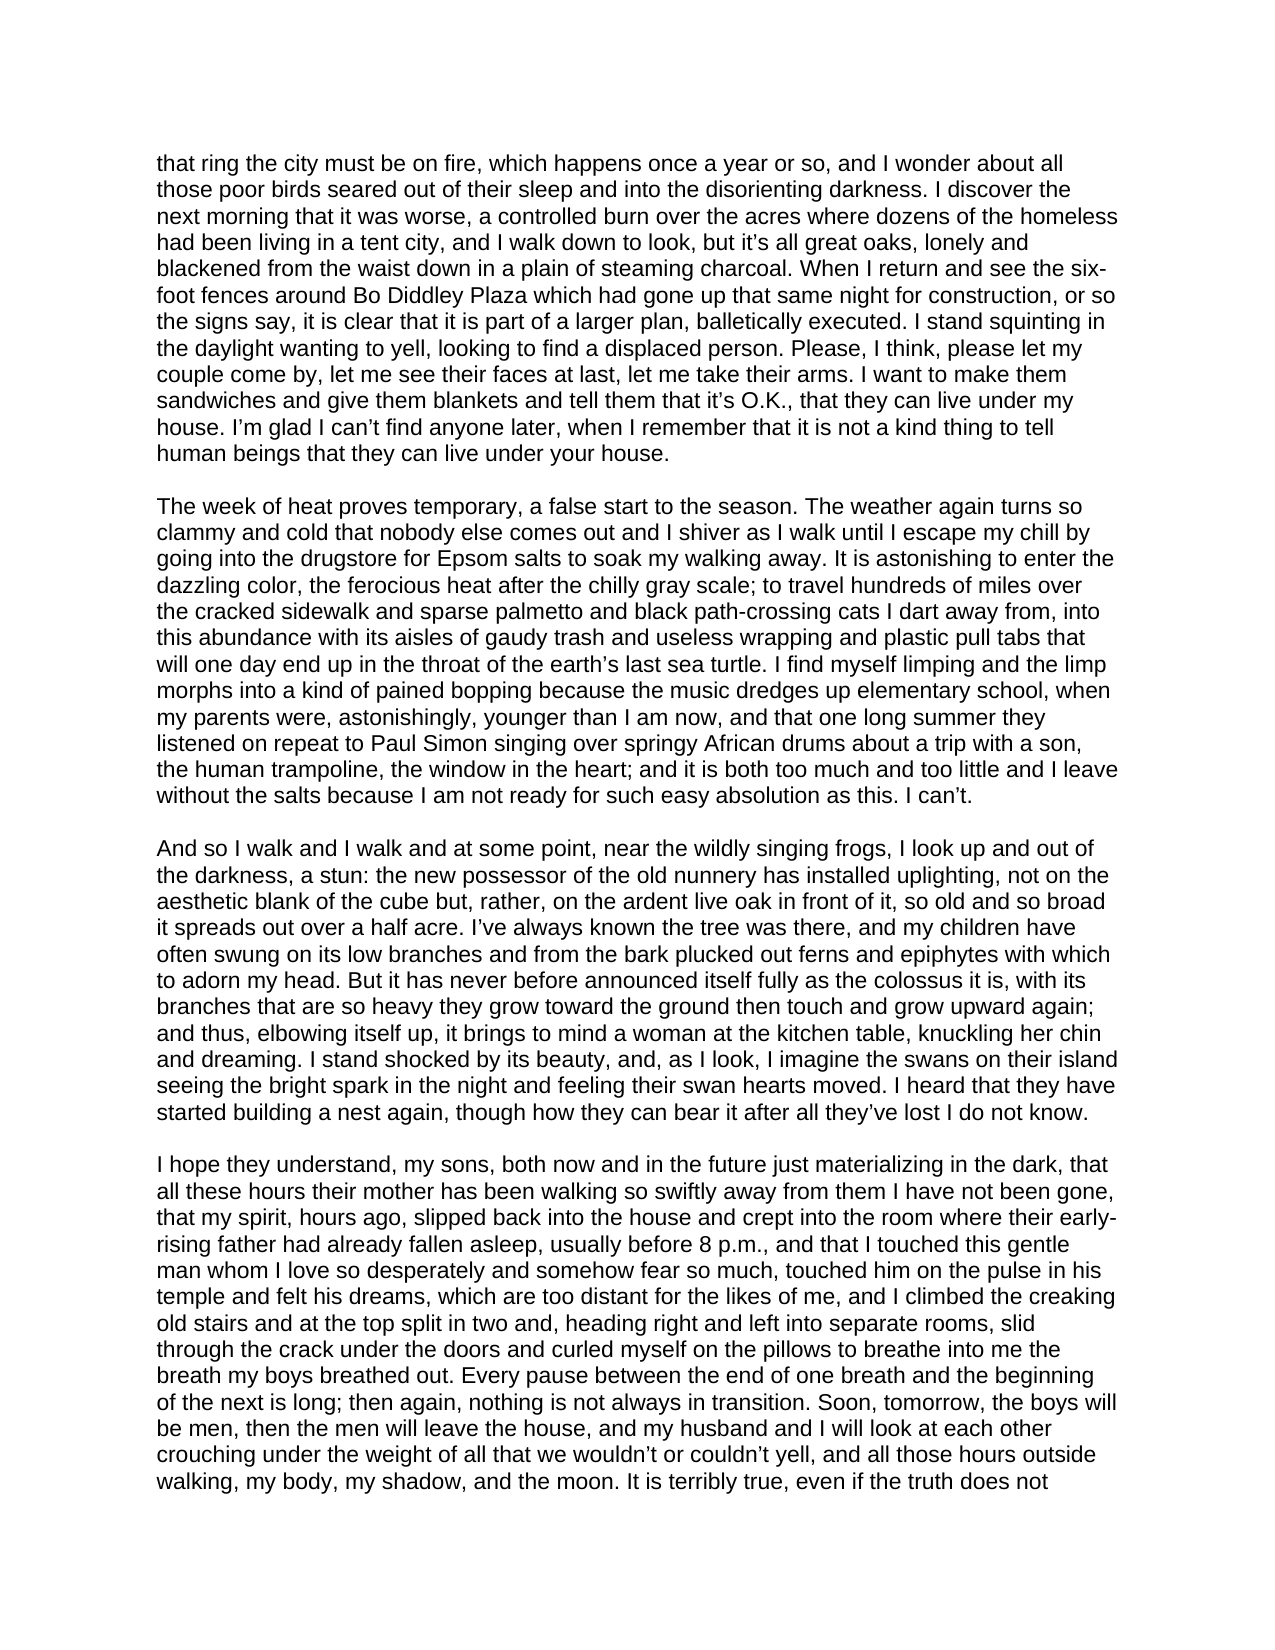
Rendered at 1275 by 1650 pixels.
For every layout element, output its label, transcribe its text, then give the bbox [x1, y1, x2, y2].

text And so I walk and I walk and at some point, near the wildly singing frogs, I look up and out of the darkness, a stun: the new possessor of the old nunnery has installed uplighting, not on the aesthetic blank of the cube but, rather, on the ardent live oak in front of it, so old and so broad it spreads out over a half acre. I’ve always known the tree was there, and my children have often swung on its low branches and from the bark plucked out ferns and epiphytes with which to adorn my head. But it has never before announced itself fully as the colossus it is, with its branches that are so heavy they grow toward the ground then touch and grow upward again; and thus, elbowing itself up, it brings to mind a woman at the kitchen table, knuckling her chin and dreaming. I stand shocked by its beauty, and, as I look, I imagine the swans on their island seeing the bright spark in the night and feeling their swan hearts moved. I heard that they have started building a nest again, though how they can bear it after all they’ve lost I do not know. [156, 835, 1118, 1125]
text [156, 150, 1118, 466]
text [156, 1151, 1118, 1494]
text The week of heat proves temporary, a false start to the season. The weather again turns so clammy and cold that nobody else comes out and I shiver as I walk until I escape my chill by going into the drugstore for Epsom salts to soak my walking away. It is astonishing to enter the dazzling color, the ferocious heat after the chilly gray scale; to travel hundreds of miles over the cracked sidewalk and sparse palmetto and black path-crossing cats I dart away from, into this abundance with its aisles of gaudy trash and useless wrapping and plastic pull tabs that will one day end up in the throat of the earth’s last sea turtle. I find myself limping and the limp morphs into a kind of pained bopping because the music dredges up elementary school, when my parents were, astonishingly, younger than I am now, and that one long summer they listened on repeat to Paul Simon singing over springy African drums about a trip with a son, the human trampoline, the window in the heart; and it is both too much and too little and I leave without the salts because I am not ready for such easy absolution as this. I can’t. [156, 493, 1118, 809]
